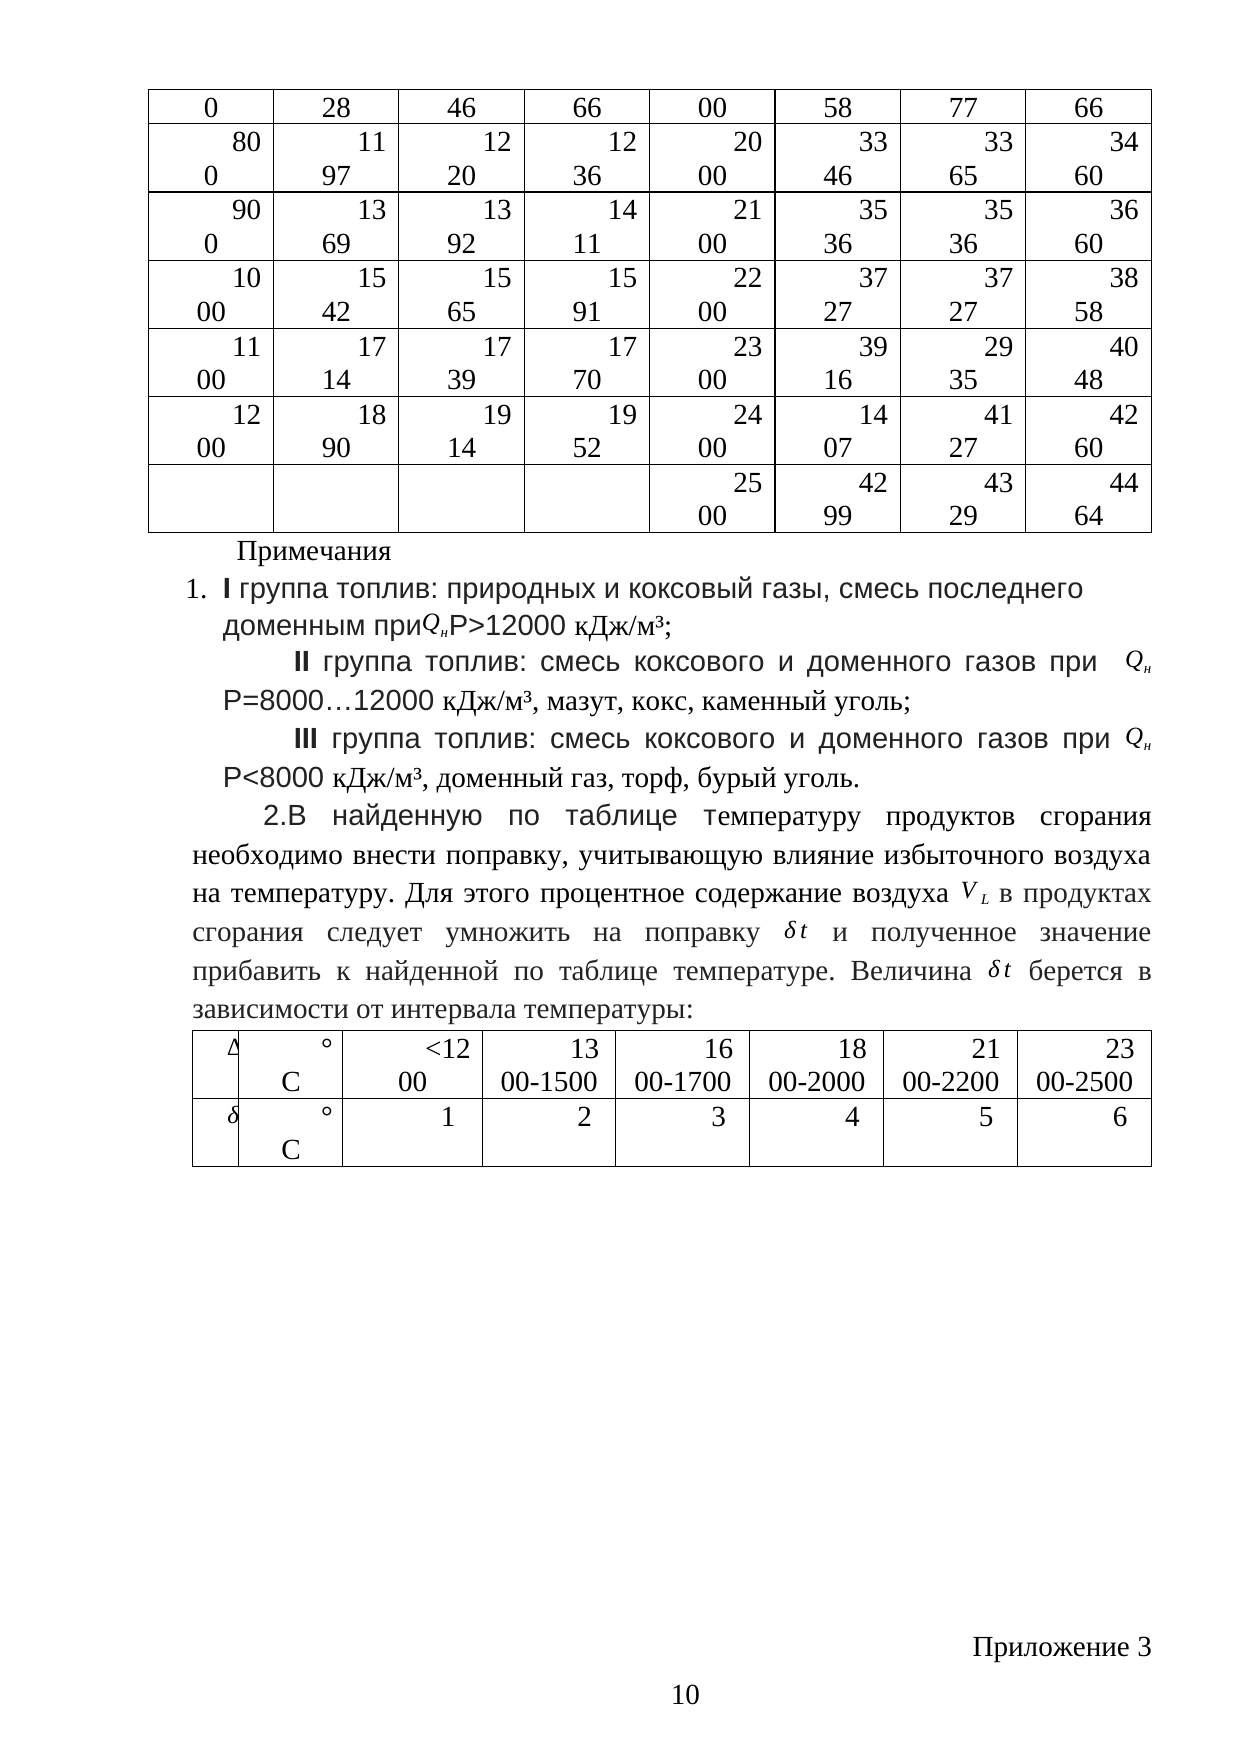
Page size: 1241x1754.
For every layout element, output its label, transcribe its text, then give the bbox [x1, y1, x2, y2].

table_cell 700 [149, 90, 273, 123]
table_cell 1591 [525, 261, 649, 328]
table_cell 1914 [399, 397, 524, 464]
table_cell °C [239, 1099, 342, 1166]
table_cell 2300 [650, 329, 774, 396]
table_cell 1392 [399, 193, 524, 259]
table_cell 3660 [1026, 193, 1151, 259]
table_cell 1200 [149, 397, 273, 464]
table_header 1600-1700 [616, 1031, 749, 1098]
table_cell [399, 465, 524, 532]
table_cell 1046 [399, 90, 524, 123]
table_cell 1197 [274, 124, 398, 191]
table_cell 2 [483, 1099, 615, 1166]
list 2.В найденную по таблице температуру продуктов сгорания необходимо внести поправку, учитывающую влияние избыточного воздуха на температуру. Для этого процентное содержание воздуха в продуктах сгорания следует умножить на поправку и полученное значение прибавить к найденной по таблице температуре. Величина берется в зависимости от интервала температуры: [192, 798, 1152, 1025]
table_cell 6 [1018, 1099, 1151, 1166]
table_cell 1900 [650, 90, 774, 123]
table_cell 2100 [650, 193, 774, 259]
table_header 1300-1500 [483, 1031, 615, 1098]
table_cell 1236 [525, 124, 649, 191]
table_cell 3536 [901, 193, 1025, 259]
list II группа топлив: смесь коксового и доменного газов при Р=8000…12000 кДж/м³, мазут, кокс, каменный уголь; [223, 644, 1152, 716]
table_cell 3858 [1026, 261, 1151, 328]
table_cell 900 [149, 193, 273, 259]
table_cell 3266 [1026, 90, 1151, 123]
list III группа топлив: смесь коксового и доменного газов при Р<8000 кДж/м³, доменный газ, торф, бурый уголь. [223, 721, 1152, 793]
table_header °C [239, 1031, 342, 1098]
text Приложение 3 [148, 1629, 1152, 1663]
table_cell 1 [343, 1099, 482, 1166]
table_cell 2935 [901, 329, 1025, 396]
list I группа топлив: природных и коксовый газы, смесь последнего доменным приР>12000 кДж/м³; [185, 572, 1152, 641]
table_cell 1890 [274, 397, 398, 464]
table_cell 3177 [901, 90, 1025, 123]
table_cell 3727 [776, 261, 900, 328]
table_cell 1100 [149, 329, 273, 396]
table_cell 4260 [1026, 397, 1151, 464]
table_cell 4299 [776, 465, 900, 532]
table_cell 800 [149, 124, 273, 191]
table_cell 4464 [1026, 465, 1151, 532]
table_cell 4 [750, 1099, 883, 1166]
table_header 1800-2000 [750, 1031, 883, 1098]
table_cell [525, 465, 649, 532]
table_cell 3 [616, 1099, 749, 1166]
table_cell 2500 [650, 465, 774, 532]
table_cell 1714 [274, 329, 398, 396]
table_cell 1739 [399, 329, 524, 396]
table_cell 5 [884, 1099, 1017, 1166]
table_cell 1542 [274, 261, 398, 328]
table_cell 2200 [650, 261, 774, 328]
table_cell 3916 [776, 329, 900, 396]
table_cell 3460 [1026, 124, 1151, 191]
table_header 2100-2200 [884, 1031, 1017, 1098]
table_cell 1000 [149, 261, 273, 328]
table_cell 1565 [399, 261, 524, 328]
table_cell 1066 [525, 90, 649, 123]
text Примечания [148, 533, 1152, 567]
table_cell 2400 [650, 397, 774, 464]
table_cell 1411 [525, 193, 649, 259]
table_cell 3536 [776, 193, 900, 259]
table_header 2300-2500 [1018, 1031, 1151, 1098]
table_header <1200 [343, 1031, 482, 1098]
table_cell 4048 [1026, 329, 1151, 396]
table_cell 4329 [901, 465, 1025, 532]
table_cell [274, 465, 398, 532]
table_cell [149, 465, 273, 532]
table_cell 3727 [901, 261, 1025, 328]
table_cell 4127 [901, 397, 1025, 464]
table_header [193, 1031, 238, 1098]
table_cell 3346 [776, 124, 900, 191]
table_cell 3365 [901, 124, 1025, 191]
table_cell 1220 [399, 124, 524, 191]
table_cell 1952 [525, 397, 649, 464]
table_cell 1369 [274, 193, 398, 259]
table_cell 2000 [650, 124, 774, 191]
table_cell 3158 [776, 90, 900, 123]
table_cell 1770 [525, 329, 649, 396]
table_cell 1407 [776, 397, 900, 464]
table_cell [193, 1099, 238, 1166]
table_cell 1028 [274, 90, 398, 123]
